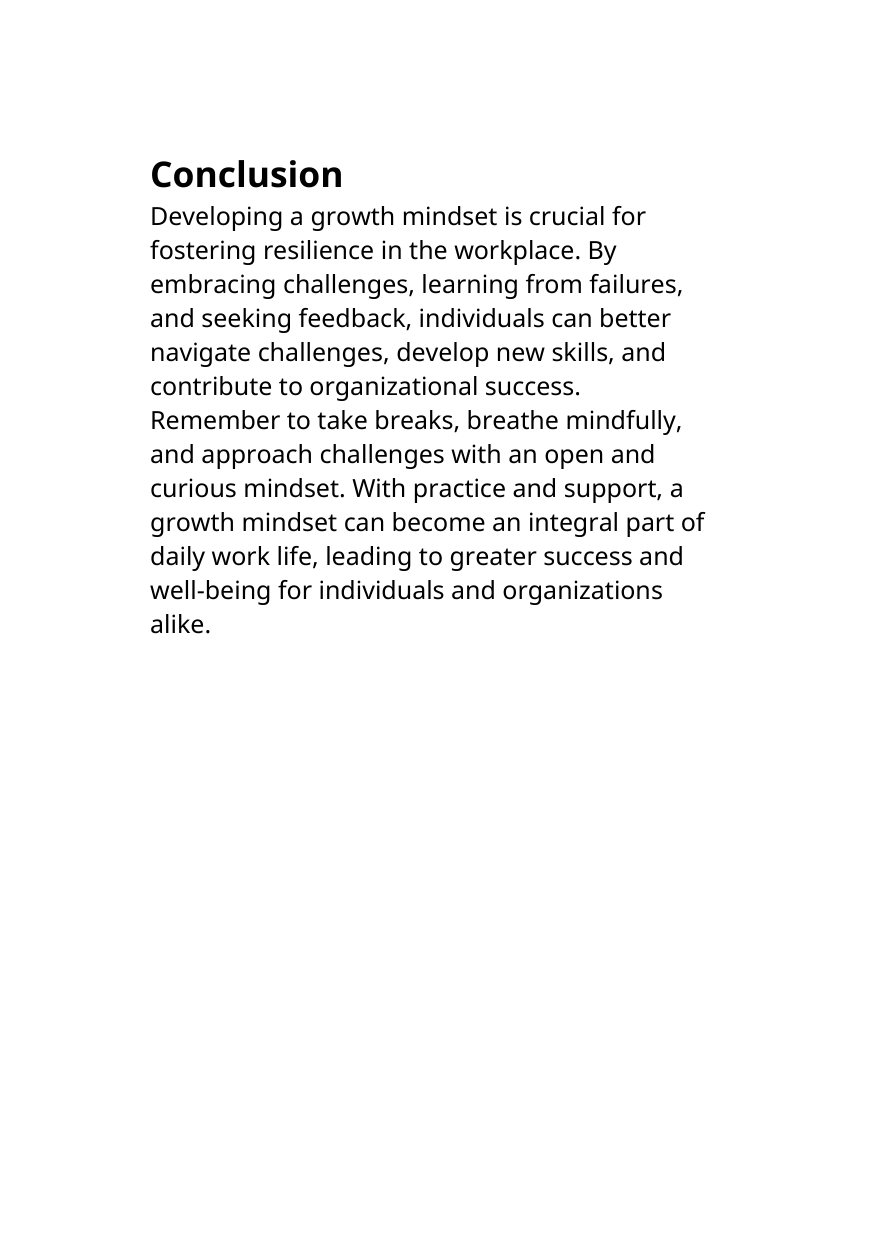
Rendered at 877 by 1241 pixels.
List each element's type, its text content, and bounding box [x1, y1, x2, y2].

subtitle Conclusion [150, 150, 727, 198]
text Developing a growth mindset is crucial for fostering resilience in the workplace. By embracing challenges, learning from failures, and seeking feedback, individuals can better navigate challenges, develop new skills, and contribute to organizational success. [150, 198, 727, 403]
text Remember to take breaks, breathe mindfully, and approach challenges with an open and curious mindset. With practice and support, a growth mindset can become an integral part of daily work life, leading to greater success and well-being for individuals and organizations alike. [150, 403, 727, 641]
